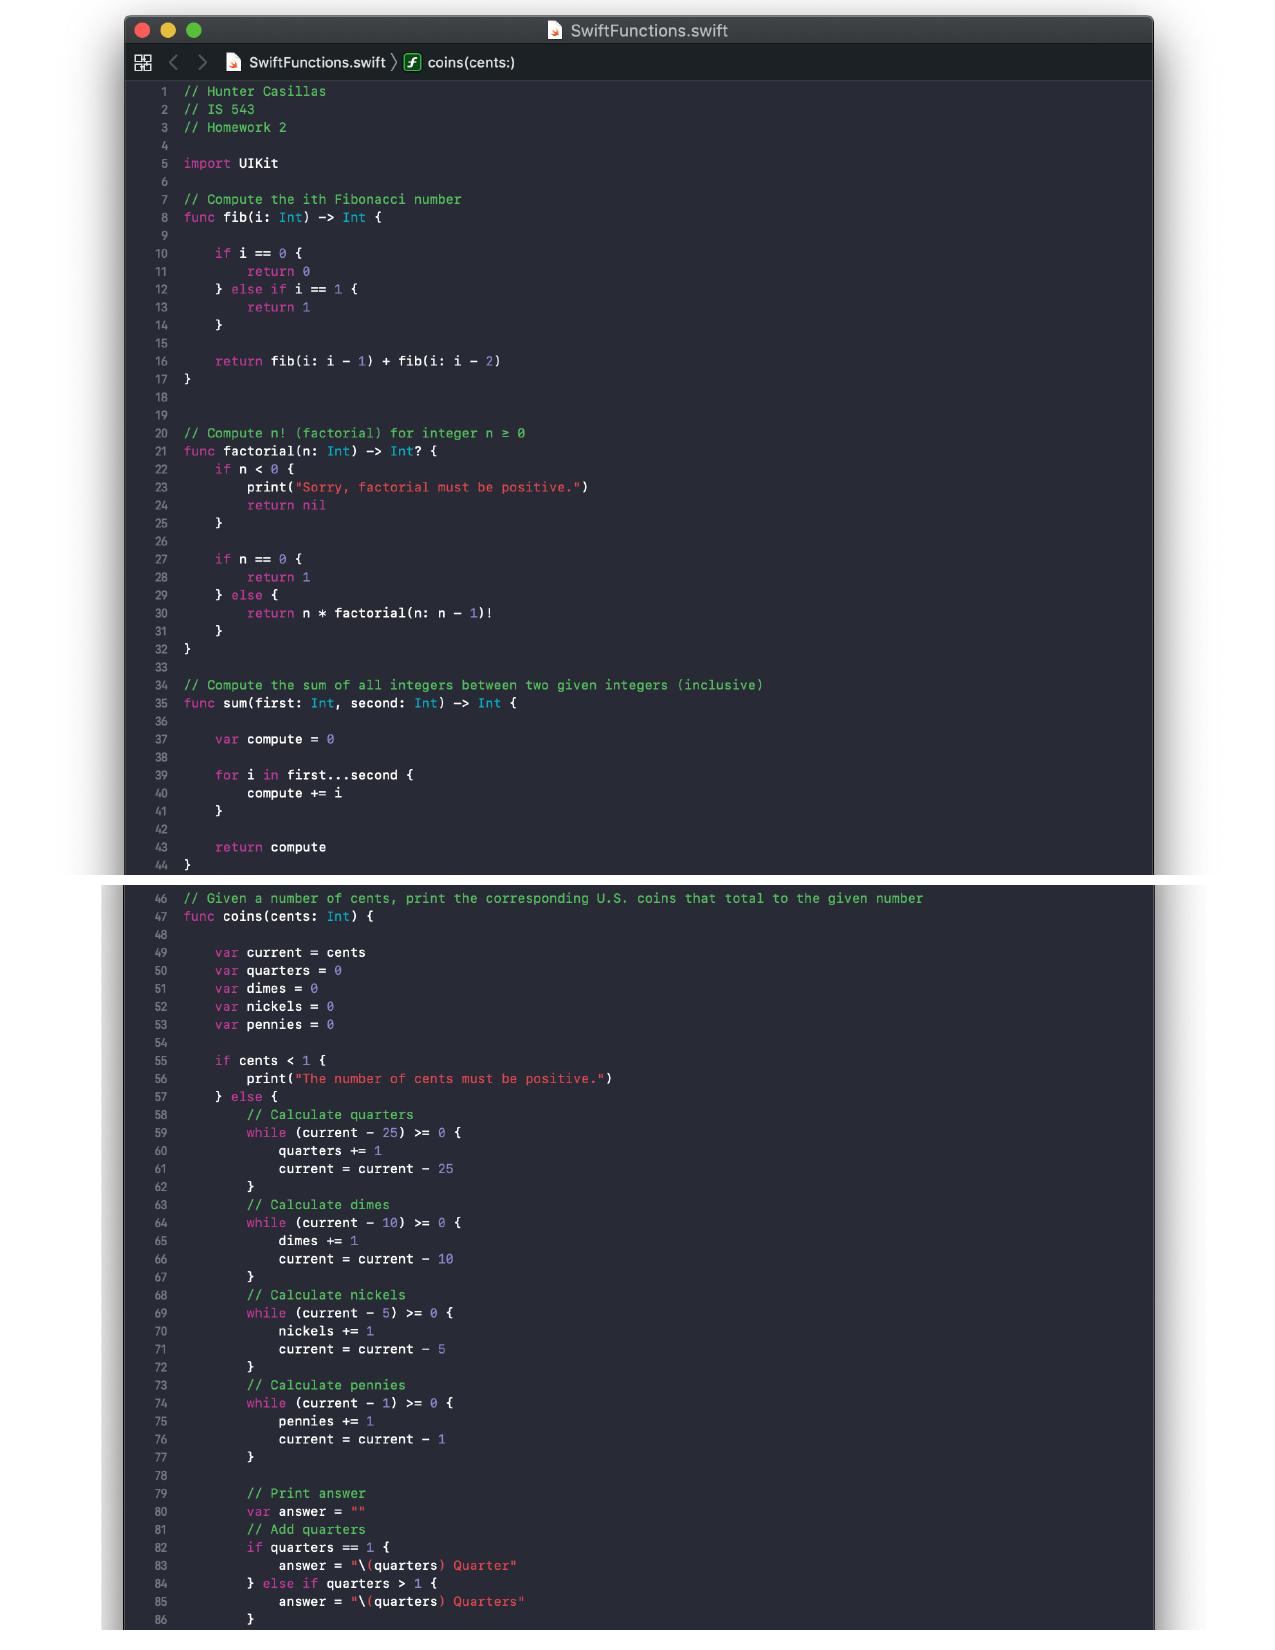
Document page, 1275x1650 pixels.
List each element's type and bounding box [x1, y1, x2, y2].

picture [52, 0, 1225, 875]
picture [101, 885, 1207, 1630]
